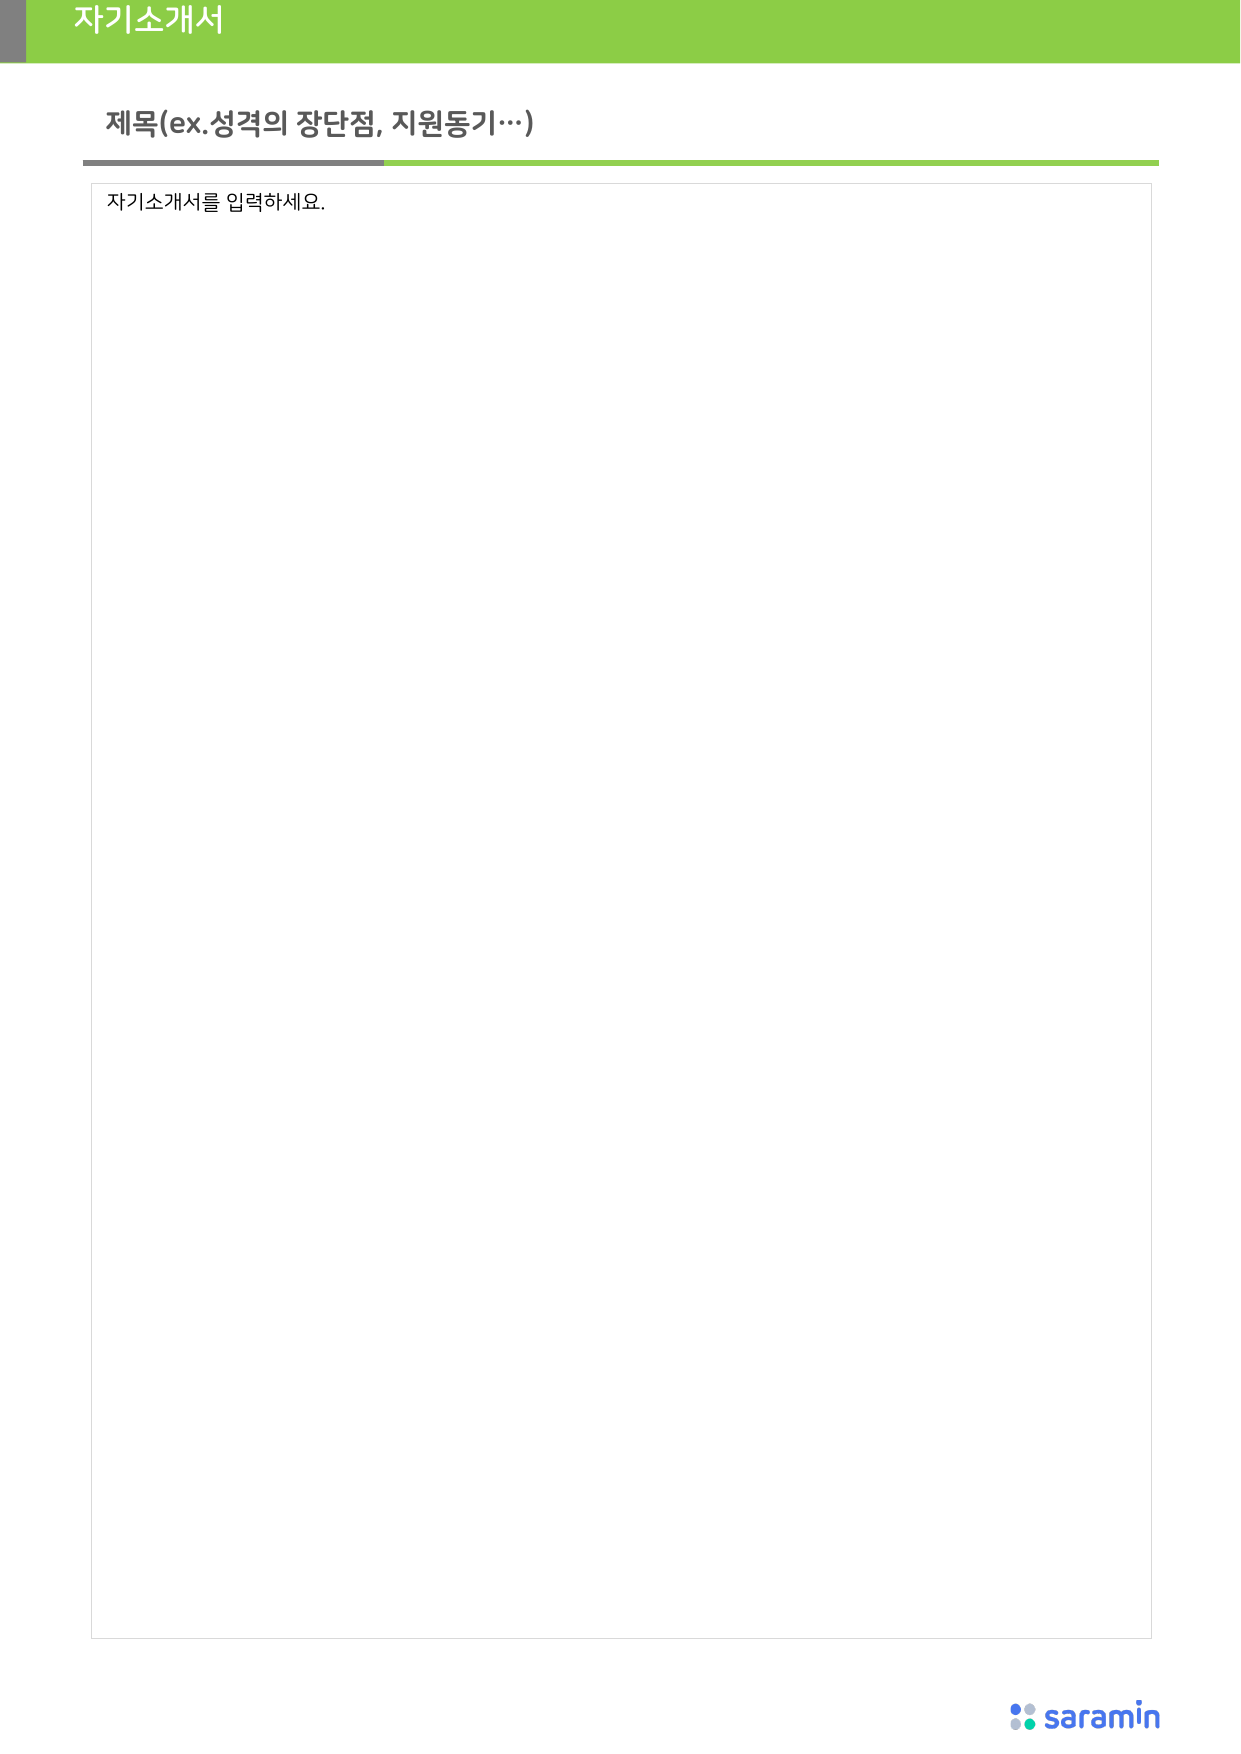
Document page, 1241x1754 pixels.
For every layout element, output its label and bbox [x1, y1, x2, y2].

picture [1010, 1700, 1160, 1730]
